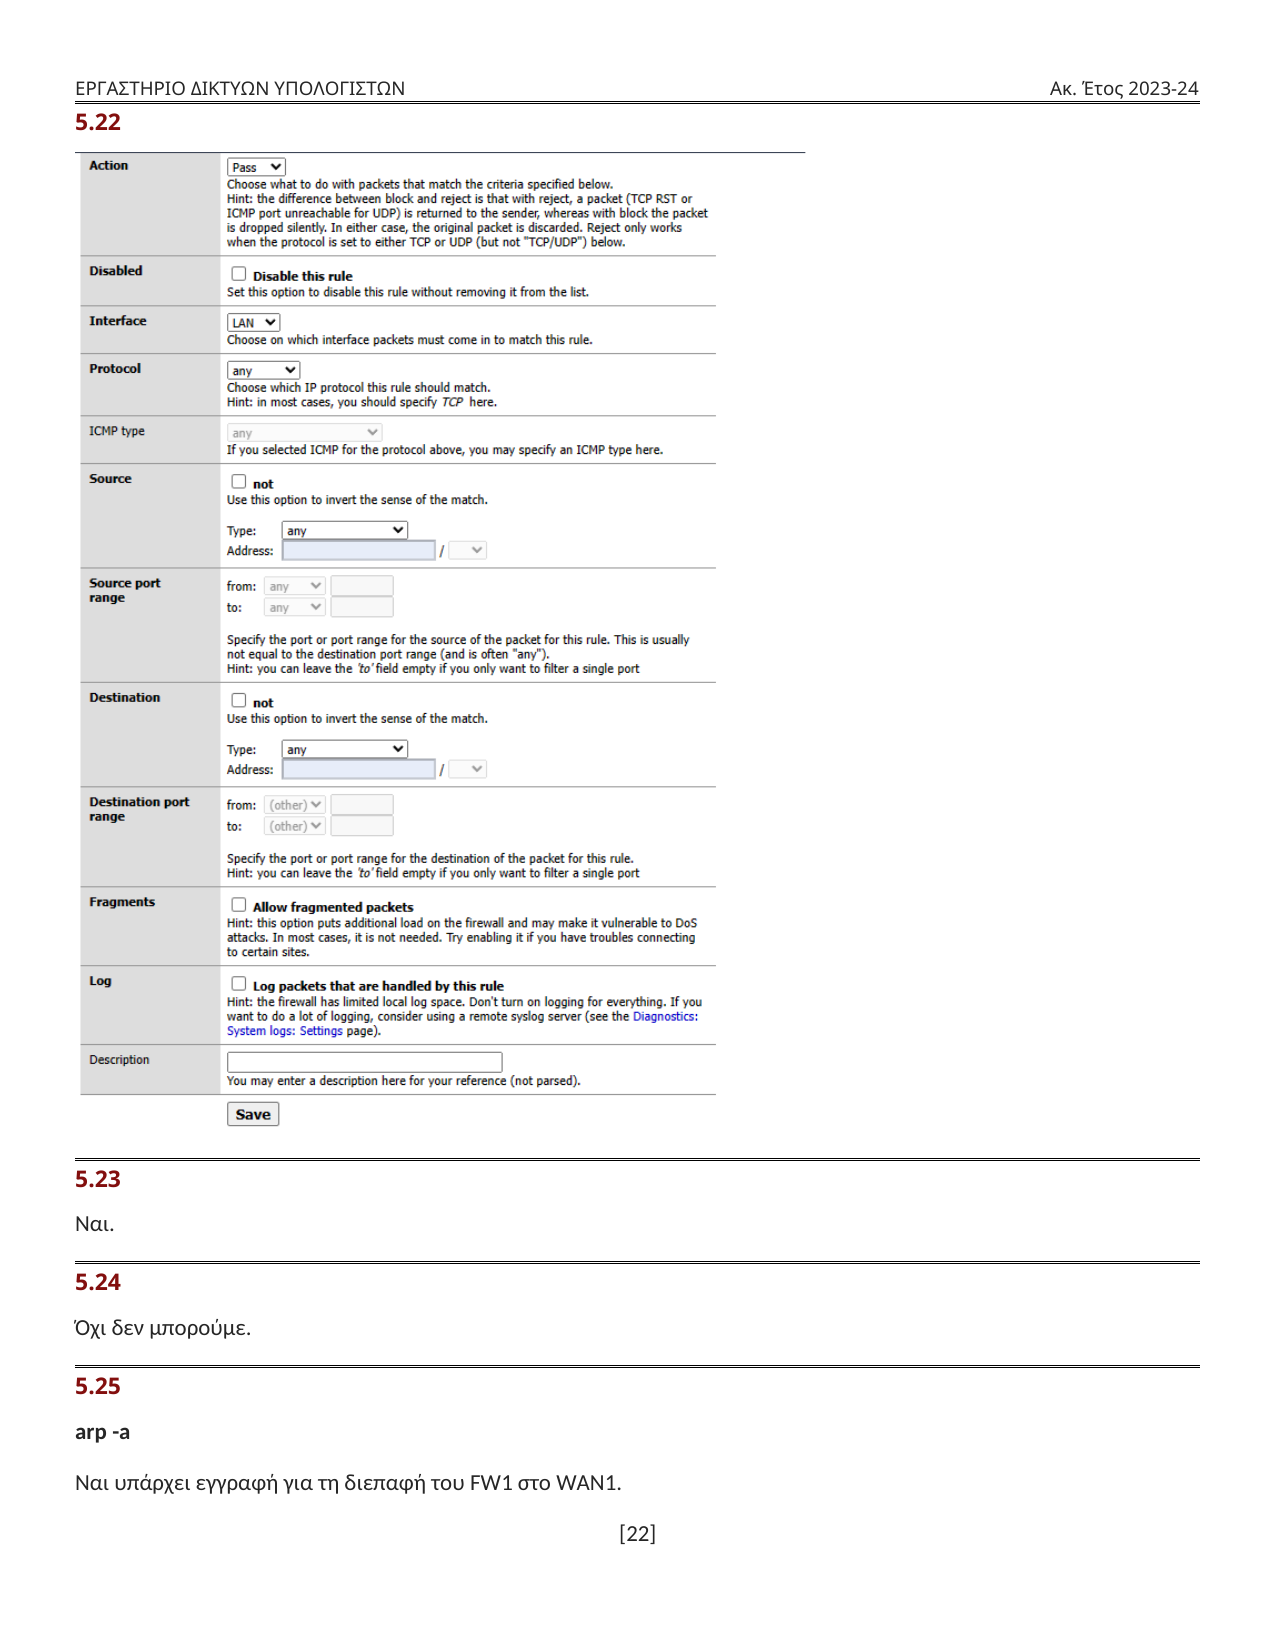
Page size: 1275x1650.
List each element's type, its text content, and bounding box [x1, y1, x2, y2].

subtitle 5.23 [75, 1161, 1200, 1194]
subtitle 5.22 [75, 104, 1200, 137]
text arp -a [75, 1417, 1200, 1445]
text Όχι δεν μπορούμε. [75, 1313, 1200, 1341]
subtitle 5.25 [75, 1368, 1200, 1401]
picture [75, 152, 806, 1134]
text Ναι υπάρχει εγγραφή για τη διεπαφή του FW1 στο WAN1. [75, 1468, 1200, 1496]
subtitle 5.24 [75, 1264, 1200, 1297]
text Ναι. [75, 1209, 1200, 1237]
